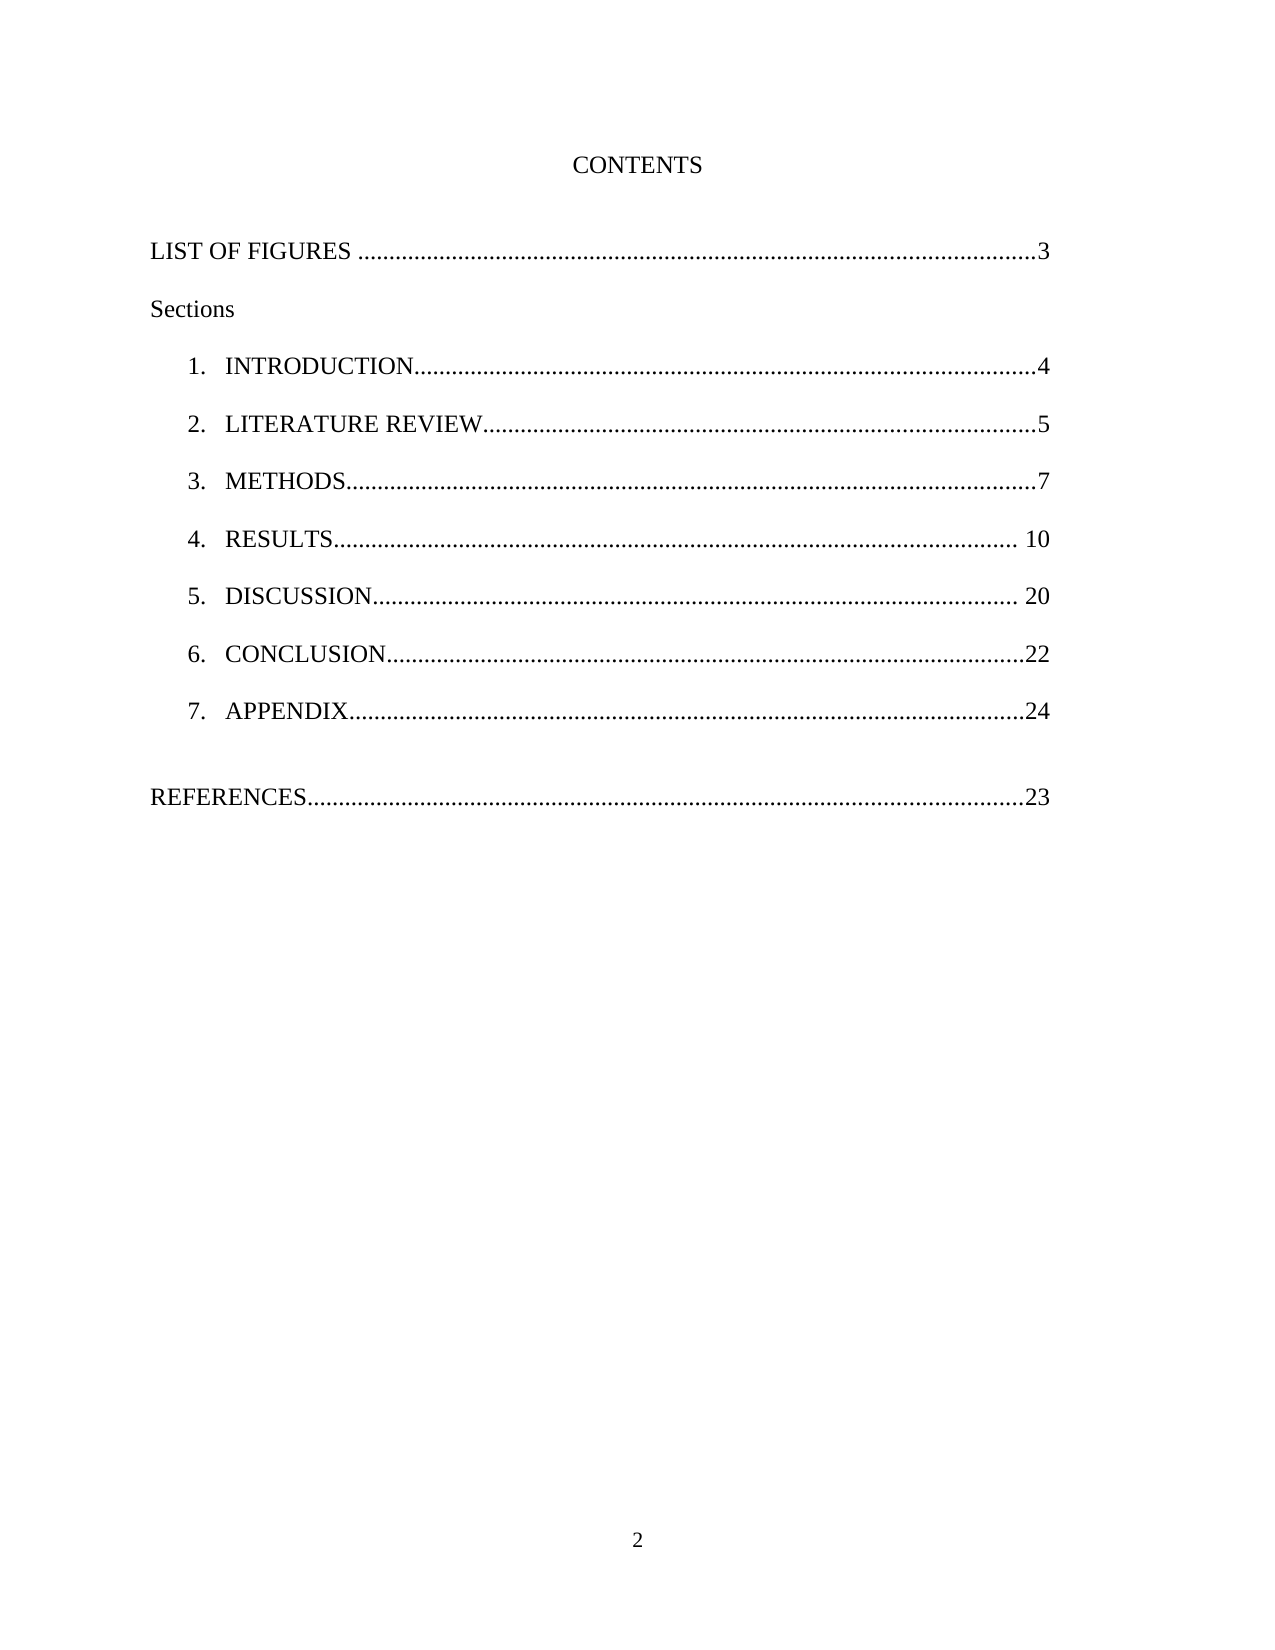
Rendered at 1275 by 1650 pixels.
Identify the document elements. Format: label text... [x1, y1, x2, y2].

list APPENDIX 24 [187, 696, 1125, 725]
list RESULTS 10 [187, 524, 1125, 552]
list DISCUSSION 20 [187, 581, 1125, 610]
list LITERATURE REVIEW 5 [187, 409, 1125, 437]
list CONCLUSION 22 [187, 639, 1125, 667]
list METHODS 7 [187, 466, 1125, 495]
text Sections [150, 294, 1125, 322]
text REFERENCES 23 [150, 782, 1125, 811]
list INTRODUCTION 4 [187, 351, 1125, 380]
text CONTENTS [150, 150, 1125, 179]
text LIST OF FIGURES 3 [150, 236, 1125, 265]
